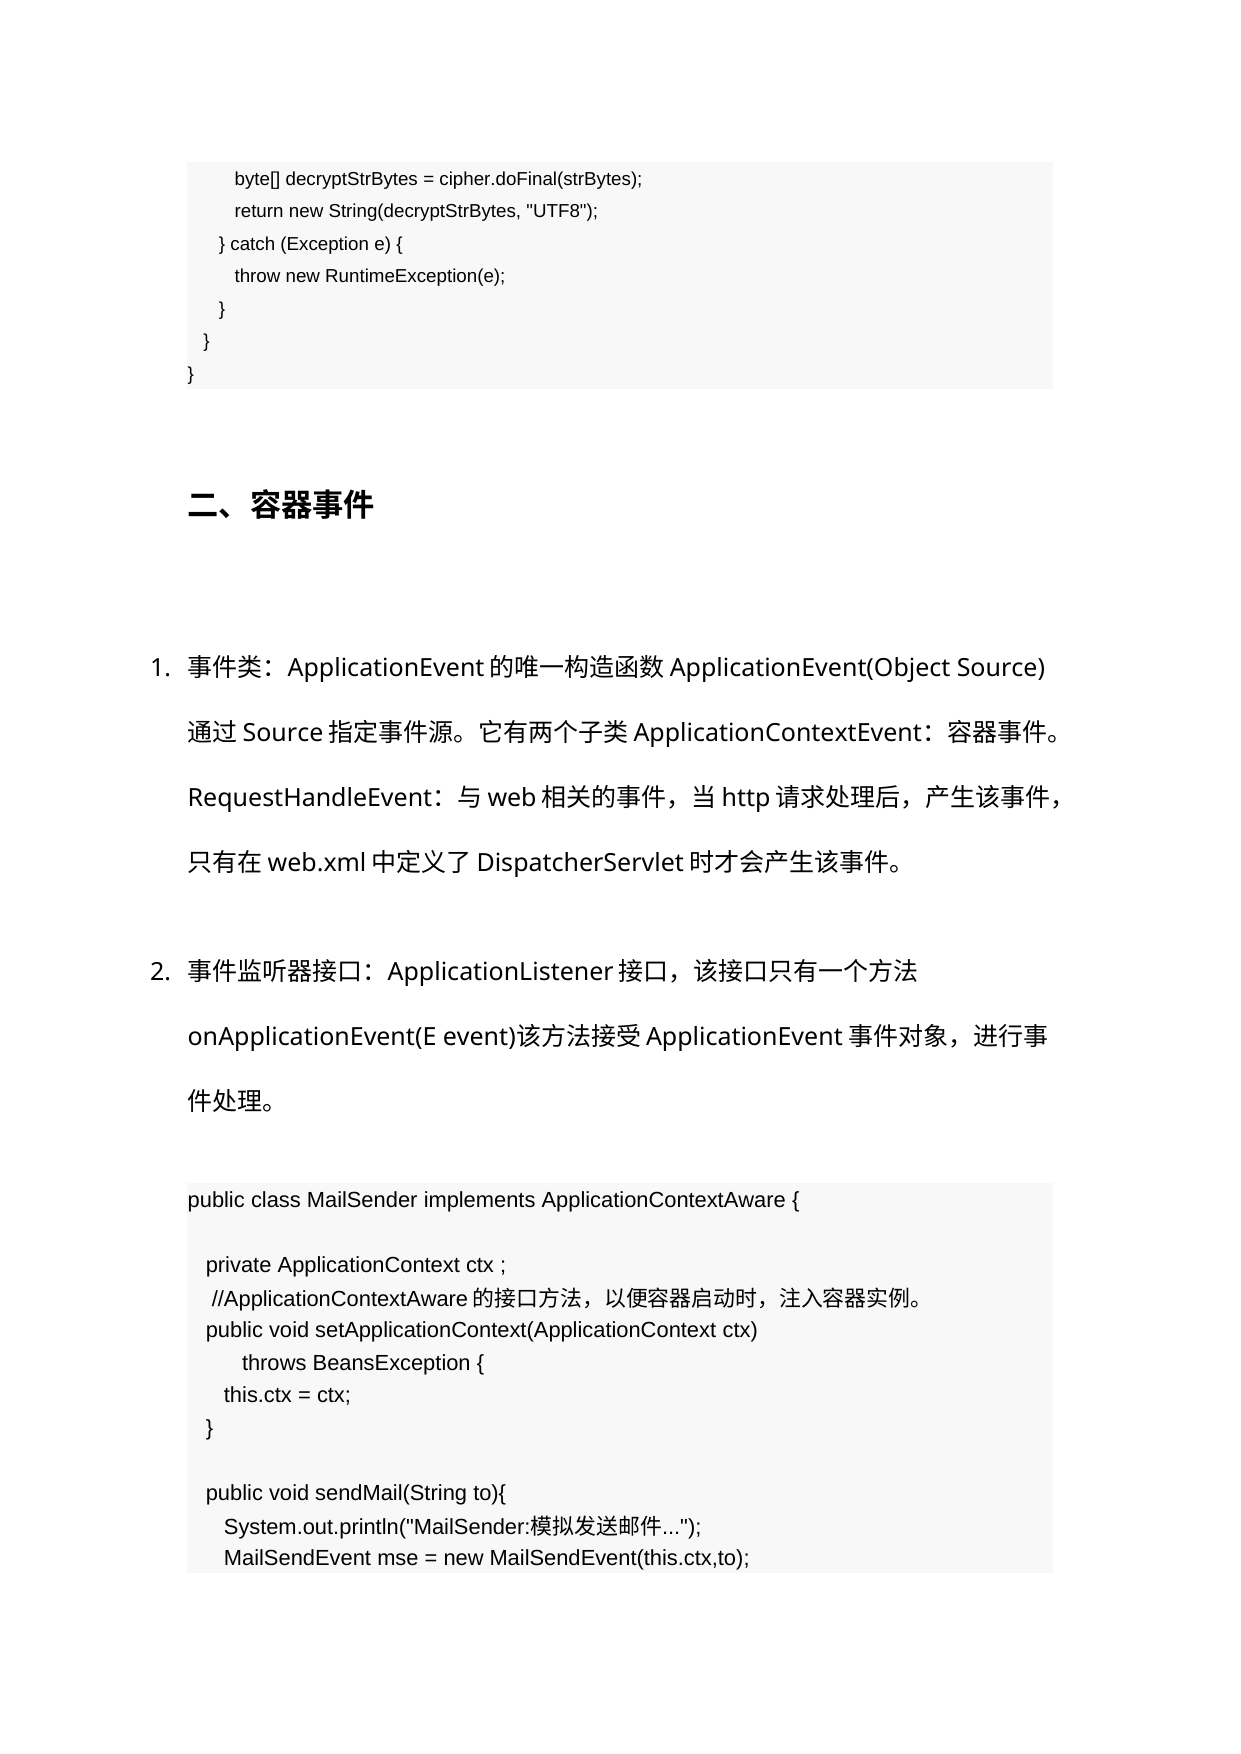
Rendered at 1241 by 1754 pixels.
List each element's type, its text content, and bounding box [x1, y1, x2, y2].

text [187, 1183, 1053, 1573]
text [187, 162, 1053, 389]
list 事件类：ApplicationEvent的唯一构造函数ApplicationEvent(Object Source)通过Source指定事件源。它有两个子类ApplicationContextEvent：容器事件。RequestHandleEvent：与web相关的事件，当http请求处理后，产生该事件，只有在web.xml中定义了DispatcherServlet时才会产生该事件。 [150, 633, 1053, 893]
subtitle 二、容器事件 [187, 470, 1053, 535]
list 事件监听器接口：ApplicationListener接口，该接口只有一个方法onApplicationEvent(E event)该方法接受ApplicationEvent事件对象，进行事件处理。 [150, 937, 1053, 1132]
